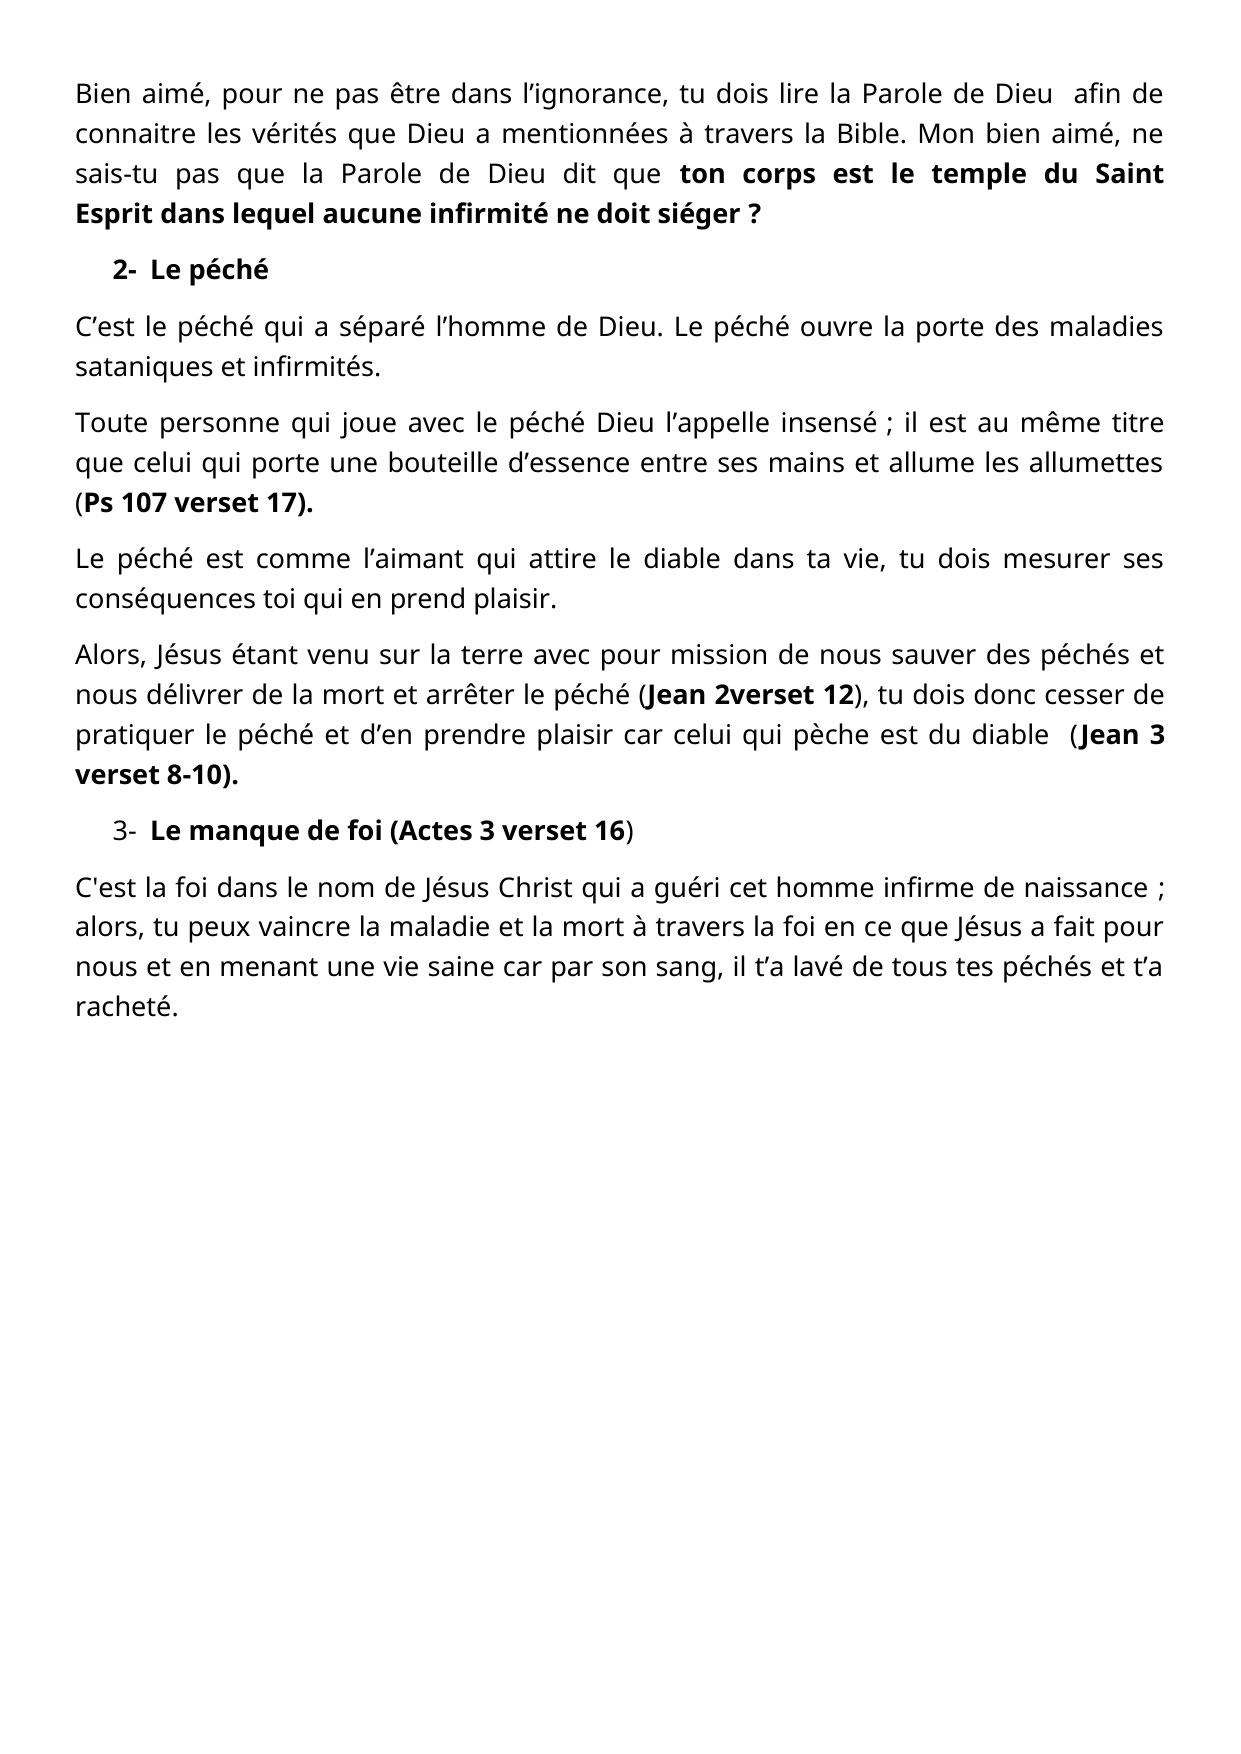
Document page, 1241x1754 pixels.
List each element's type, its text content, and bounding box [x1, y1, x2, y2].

text C’est le péché qui a séparé l’homme de Dieu. Le péché ouvre la porte des maladies sataniques et infirmités. [75, 307, 1165, 384]
text Alors, Jésus étant venu sur la terre avec pour mission de nous sauver des péchés et nous délivrer de la mort et arrêter le péché (Jean 2verset 12), tu dois donc cesser de pratiquer le péché et d’en prendre plaisir car celui qui pèche est du diable (Jean 3 verset 8-10). [75, 636, 1165, 792]
list Le péché [112, 251, 1165, 288]
text Toute personne qui joue avec le péché Dieu l’appelle insensé ; il est au même titre que celui qui porte une bouteille d’essence entre ses mains et allume les allumettes (Ps 107 verset 17). [75, 403, 1165, 520]
text Bien aimé, pour ne pas être dans l’ignorance, tu dois lire la Parole de Dieu afin de connaitre les vérités que Dieu a mentionnées à travers la Bible. Mon bien aimé, ne sais-tu pas que la Parole de Dieu dit que ton corps est le temple du Saint Esprit dans lequel aucune infirmité ne doit siéger ? [75, 75, 1165, 231]
text C'est la foi dans le nom de Jésus Christ qui a guéri cet homme infirme de naissance ; alors, tu peux vaincre la maladie et la mort à travers la foi en ce que Jésus a fait pour nous et en menant une vie saine car par son sang, il t’a lavé de tous tes péchés et t’a racheté. [75, 868, 1165, 1024]
text Le péché est comme l’aimant qui attire le diable dans ta vie, tu dois mesurer ses conséquences toi qui en prend plaisir. [75, 539, 1165, 616]
list Le manque de foi (Actes 3 verset 16) [112, 812, 1165, 848]
